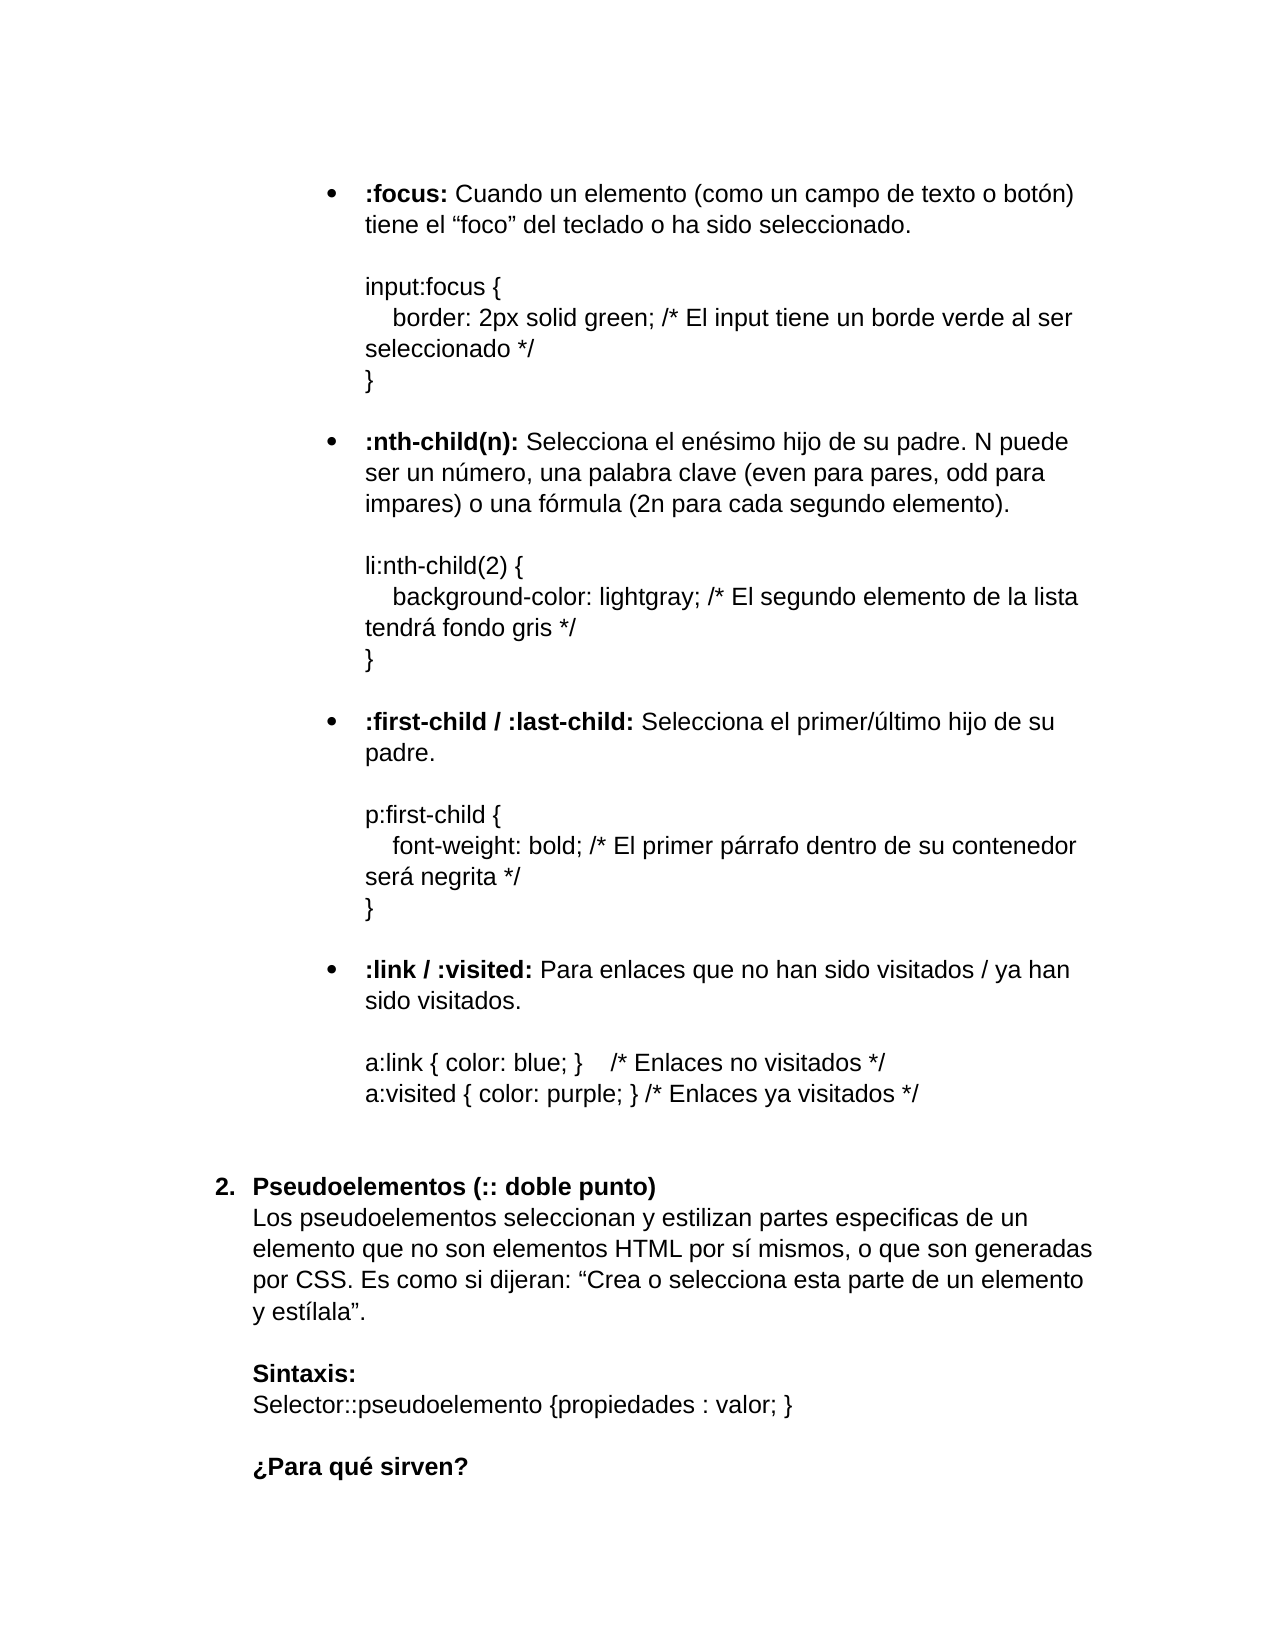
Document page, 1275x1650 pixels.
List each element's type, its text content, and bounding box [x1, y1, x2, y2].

list ¿Para qué sirven? [252, 1452, 1098, 1481]
list font-weight: bold; /* El primer párrafo dentro de su contenedor será negrita */ [365, 831, 1098, 891]
list a:visited { color: purple; } /* Enlaces ya visitados */ [365, 1079, 1098, 1108]
list :focus: Cuando un elemento (como un campo de texto o botón) tiene el “foco” del teclado o ha sido seleccionado. [327, 179, 1098, 238]
list Sintaxis: [252, 1359, 1098, 1387]
list border: 2px solid green; /* El input tiene un borde verde al ser seleccionado */ [365, 303, 1098, 363]
list } [365, 365, 1098, 394]
list p:first-child { [365, 800, 1098, 828]
list a:link { color: blue; } /* Enlaces no visitados */ [365, 1048, 1098, 1077]
list background-color: lightgray; /* El segundo elemento de la lista tendrá fondo gris */ [365, 582, 1098, 642]
list input:focus { [365, 272, 1098, 301]
list Los pseudoelementos seleccionan y estilizan partes especificas de un elemento que no son elementos HTML por sí mismos, o que son generadas por CSS. Es como si dijeran: “Crea o selecciona esta parte de un elemento y estílala”. [252, 1203, 1098, 1325]
list Pseudoelementos (:: doble punto) [215, 1172, 1098, 1201]
list Selector::pseudoelemento {propiedades : valor; } [252, 1390, 1098, 1418]
list :link / :visited: Para enlaces que no han sido visitados / ya han sido visitados. [327, 955, 1098, 1015]
list } [365, 644, 1098, 673]
list } [365, 893, 1098, 922]
list :nth-child(n): Selecciona el enésimo hijo de su padre. N puede ser un número, una palabra clave (even para pares, odd para impares) o una fórmula (2n para cada segundo elemento). [327, 427, 1098, 518]
list li:nth-child(2) { [365, 551, 1098, 580]
list :first-child / :last-child: Selecciona el primer/último hijo de su padre. [327, 707, 1098, 766]
